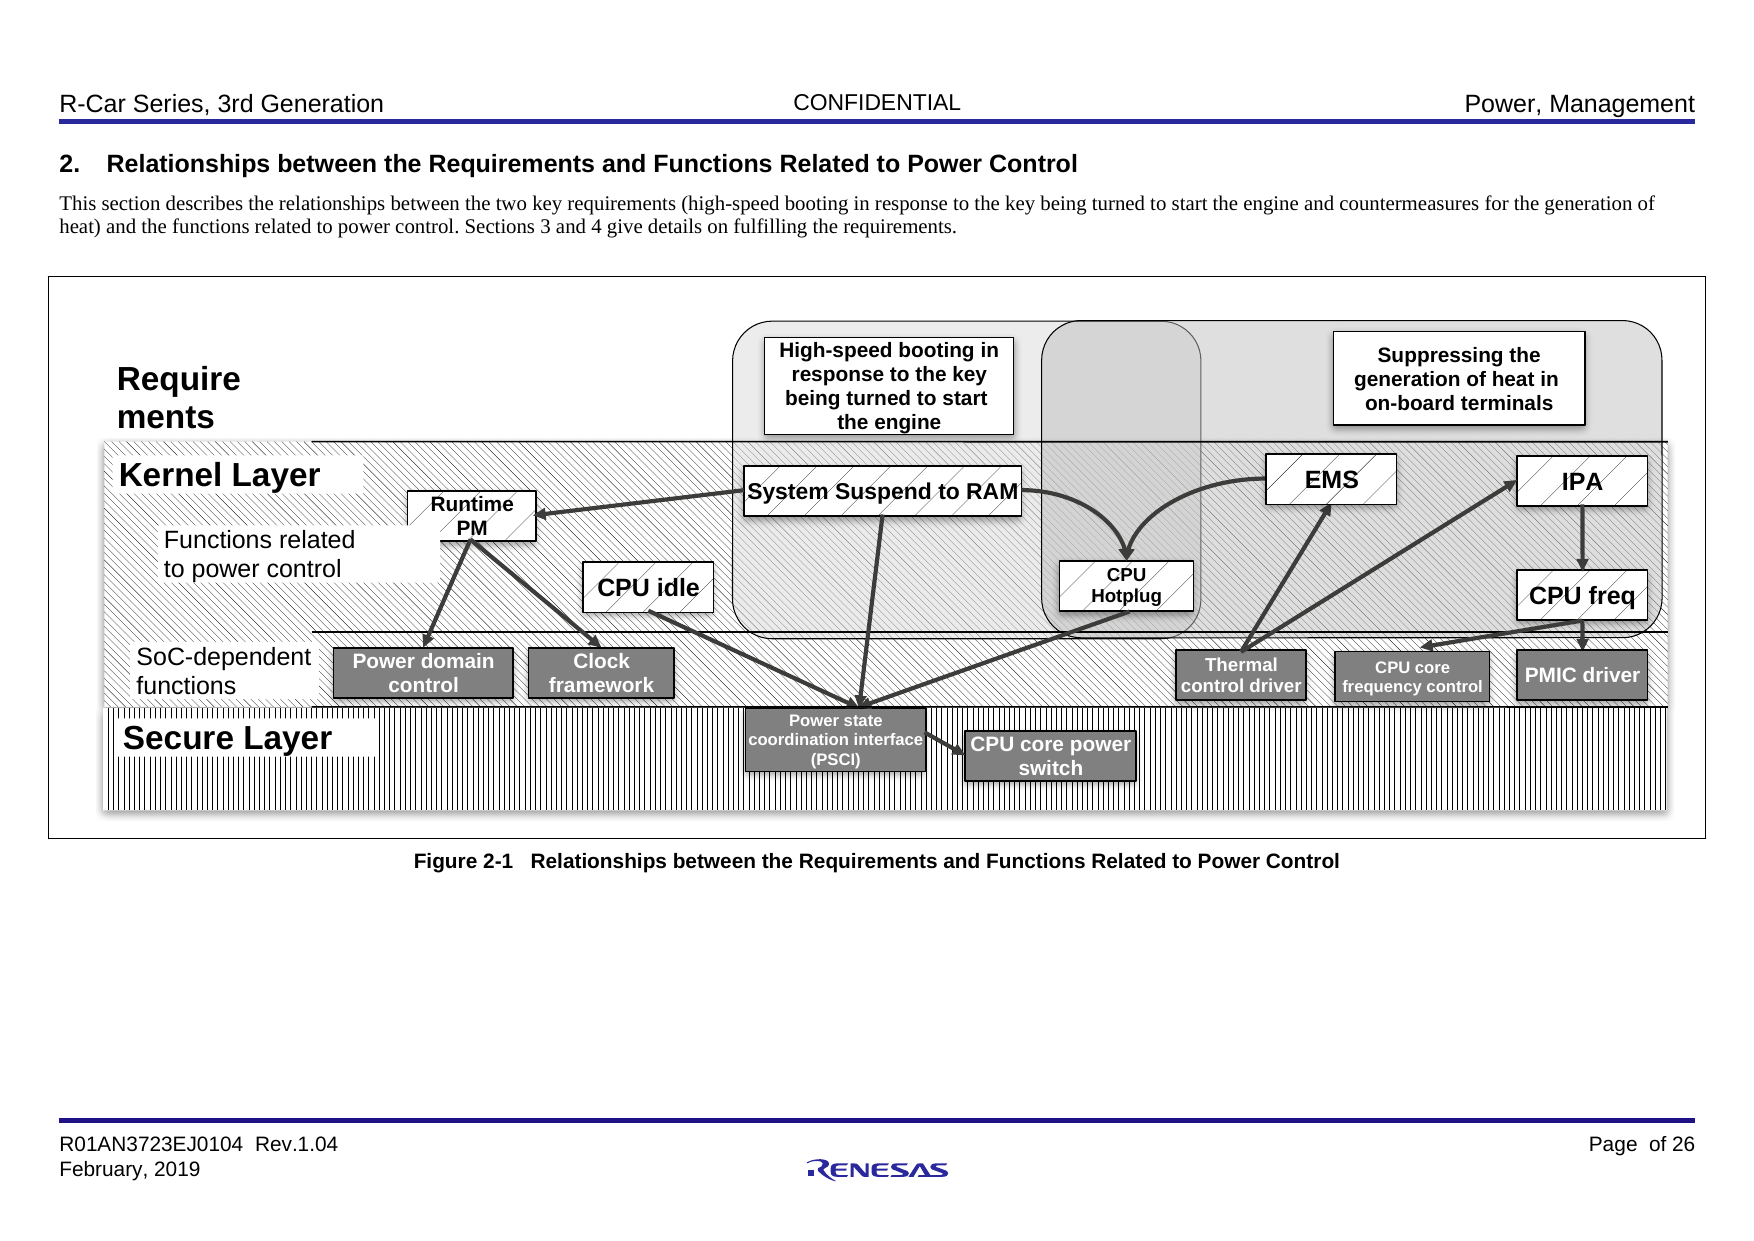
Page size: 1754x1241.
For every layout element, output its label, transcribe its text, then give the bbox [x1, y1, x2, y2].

subtitle Relationships between the Requirements and Functions Related to Power Control [59, 149, 1695, 178]
text This section describes the relationships between the two key requirements (high-speed booting in response to the key being turned to start the engine and countermeasures for the generation of heat) and the functions related to power control. Sections 3 and 4 give details on fulfilling the requirements. [59, 190, 1695, 238]
title Figure 2-1 Relationships between the Requirements and Functions Related to Power Control [59, 848, 1695, 873]
